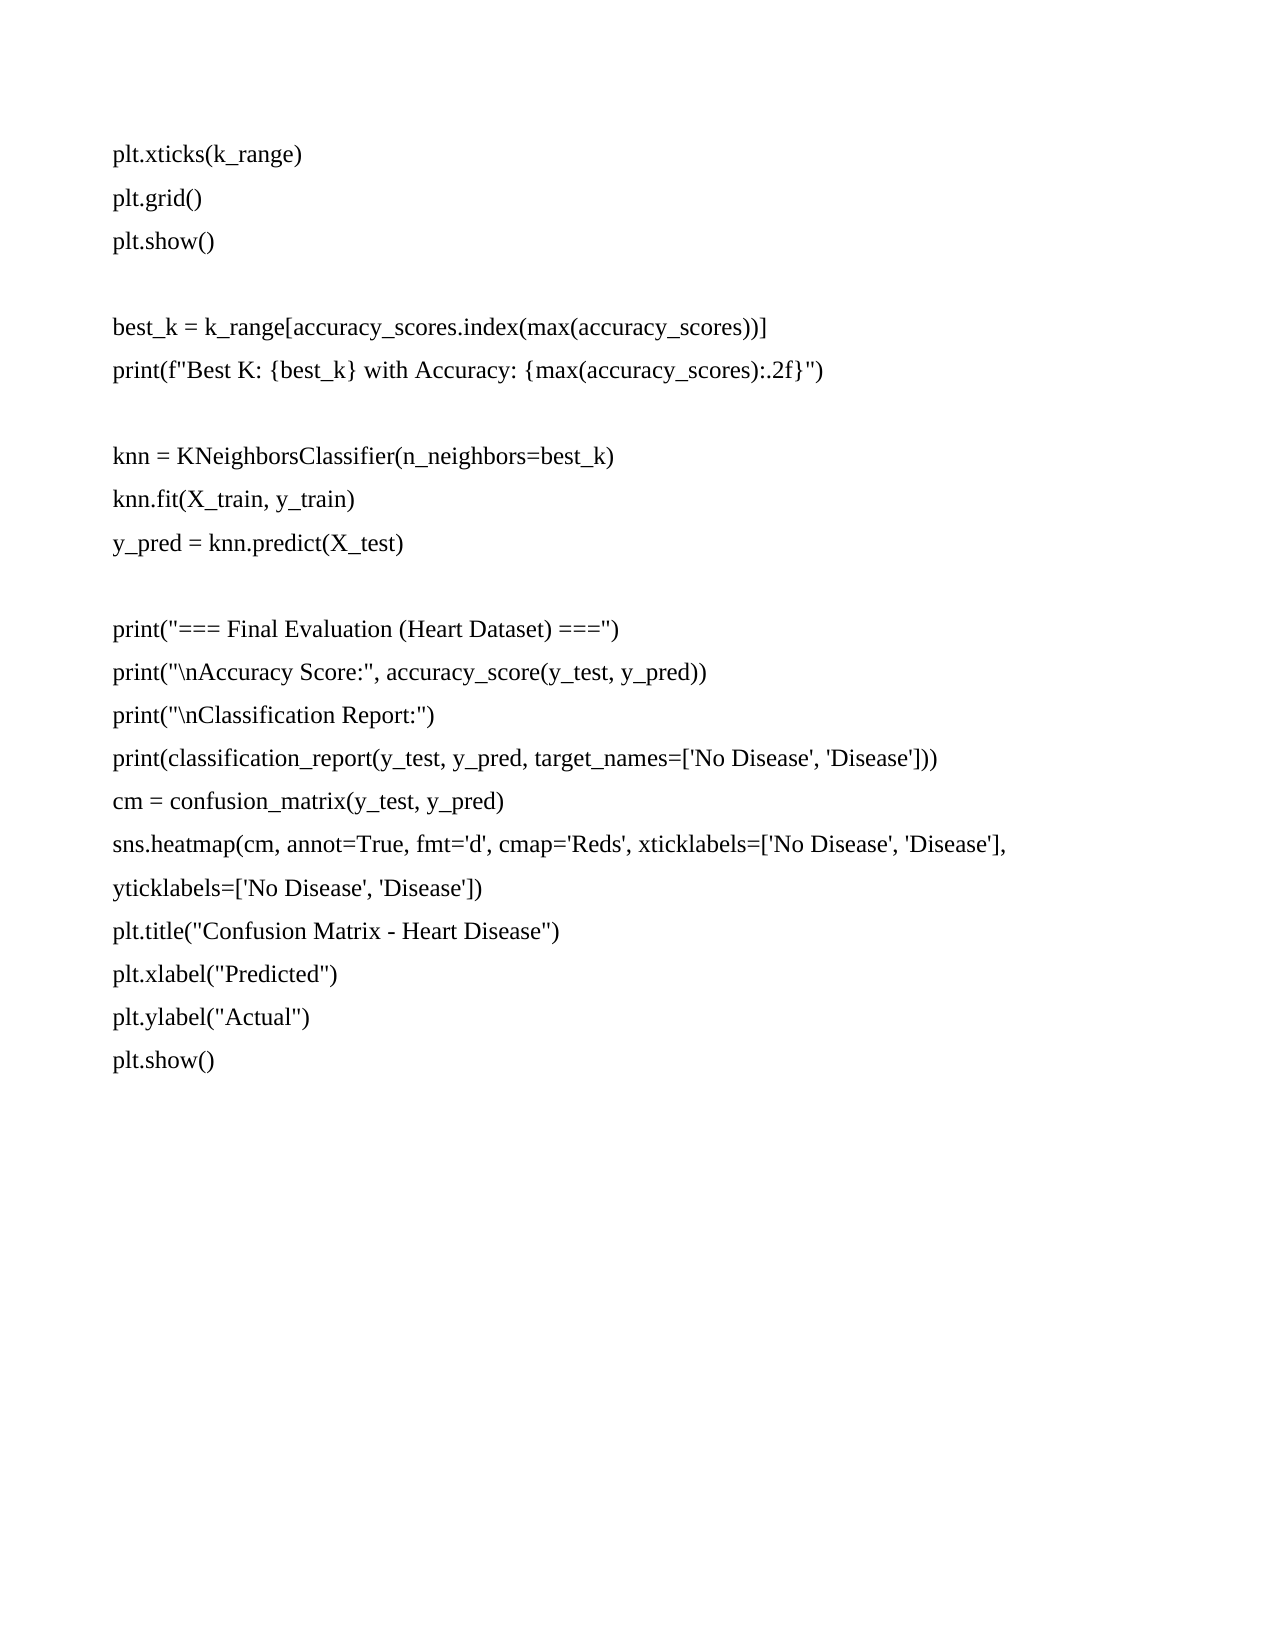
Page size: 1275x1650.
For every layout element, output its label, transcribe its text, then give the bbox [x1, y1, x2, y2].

text plt.grid() [112, 183, 1162, 211]
text plt.show() [112, 226, 1162, 254]
text plt.xlabel("Predicted") [112, 959, 1162, 988]
text knn.fit(X_train, y_train) [112, 484, 1162, 513]
text best_k = k_range[accuracy_scores.index(max(accuracy_scores))] [112, 312, 1162, 341]
text plt.show() [112, 1045, 1162, 1074]
text cm = confusion_matrix(y_test, y_pred) [112, 786, 1162, 815]
text knn = KNeighborsClassifier(n_neighbors=best_k) [112, 441, 1162, 470]
text plt.title("Confusion Matrix - Heart Disease") [112, 916, 1162, 944]
text print(f"Best K: {best_k} with Accuracy: {max(accuracy_scores):.2f}") [112, 355, 1162, 384]
text y_pred = knn.predict(X_test) [112, 528, 1162, 556]
text print("\nClassification Report:") [112, 700, 1162, 729]
text plt.xticks(k_range) [112, 139, 1162, 168]
text sns.heatmap(cm, annot=True, fmt='d', cmap='Reds', xticklabels=['No Disease', 'Disease'], yticklabels=['No Disease', 'Disease']) [112, 829, 1162, 901]
text print("\nAccuracy Score:", accuracy_score(y_test, y_pred)) [112, 657, 1162, 686]
text plt.ylabel("Actual") [112, 1002, 1162, 1031]
text print(classification_report(y_test, y_pred, target_names=['No Disease', 'Disease'])) [112, 743, 1162, 772]
text print("=== Final Evaluation (Heart Dataset) ===") [112, 614, 1162, 643]
